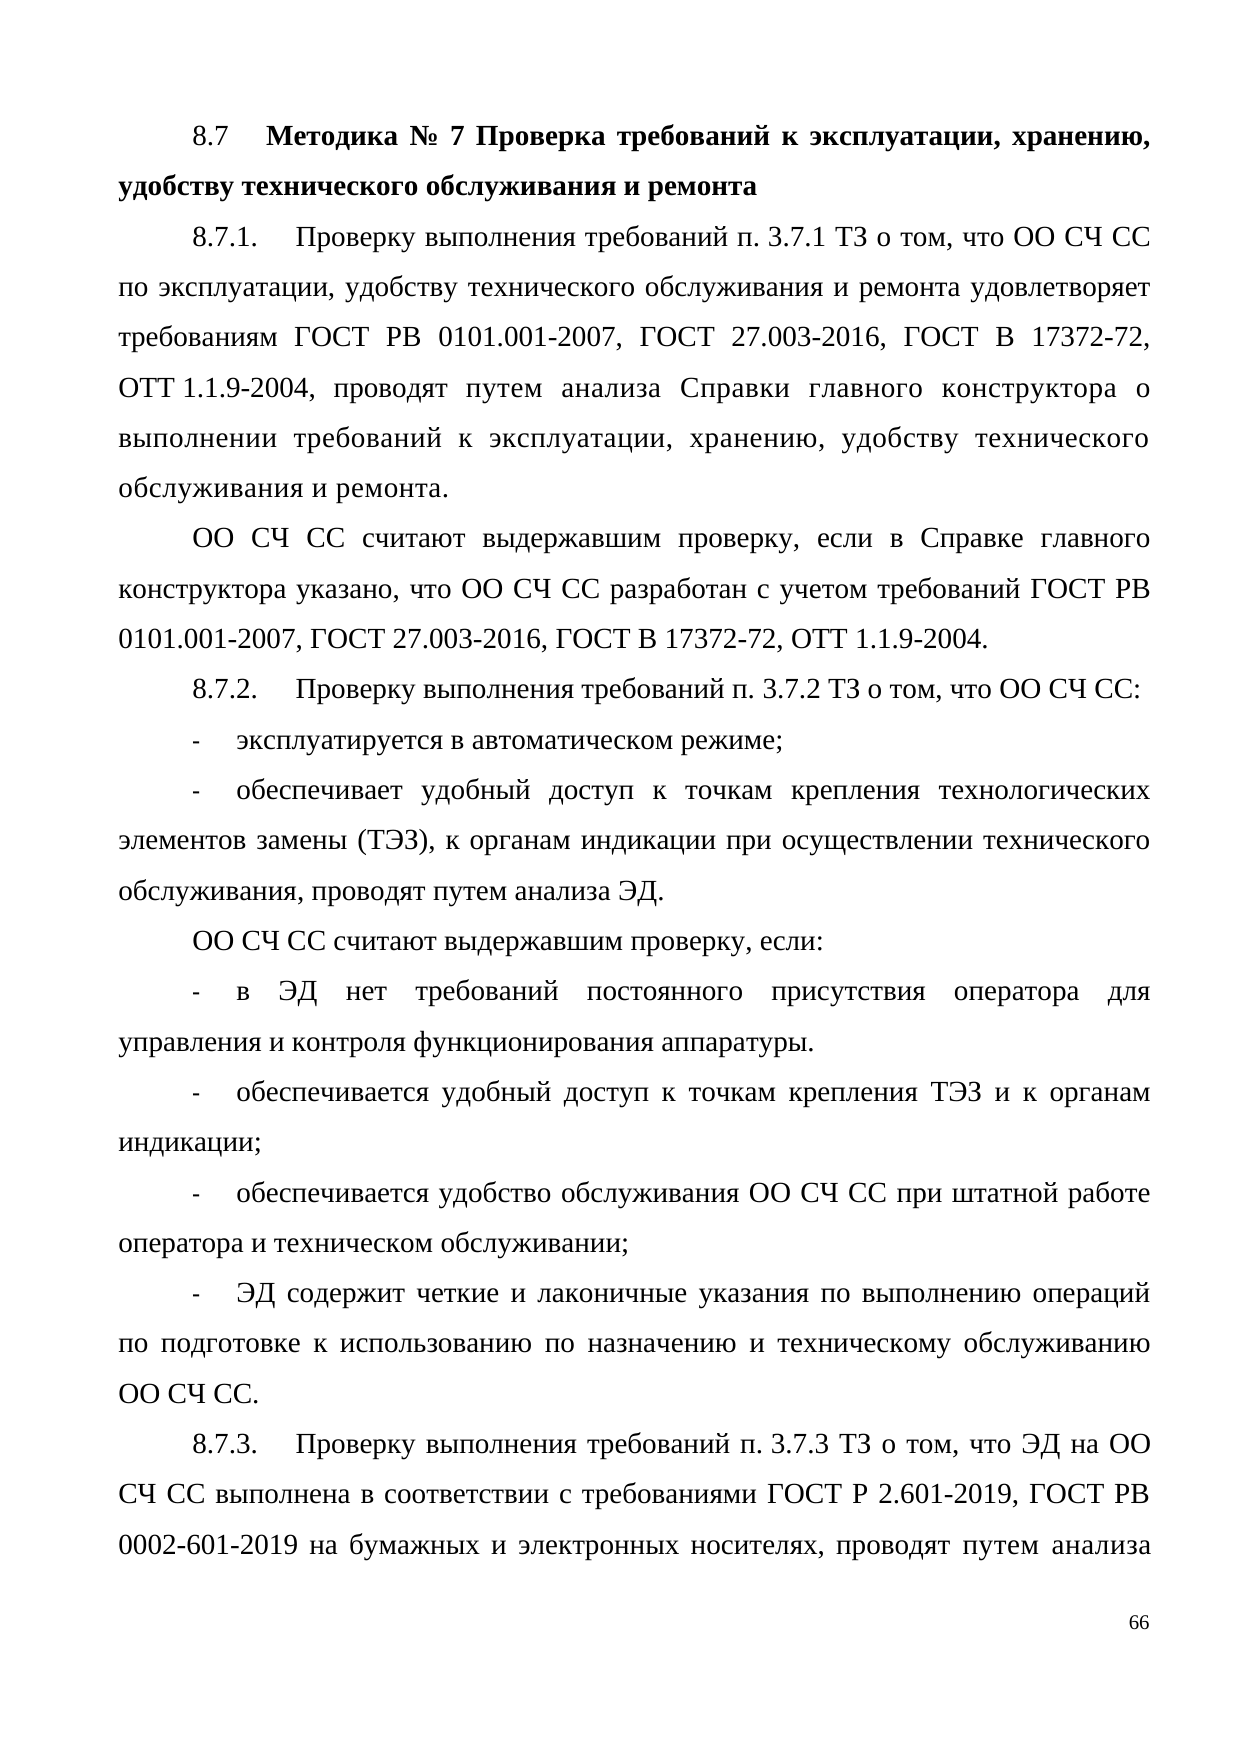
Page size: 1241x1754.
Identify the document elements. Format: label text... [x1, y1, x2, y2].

text ЭД содержит четкие и лаконичные указания по выполнению операций по подготовке к использованию по назначению и техническому обслуживанию ОО СЧ СС. [118, 1275, 1152, 1409]
text обеспечивает удобный доступ к точкам крепления технологических элементов замены (ТЭЗ), к органам индикации при осуществлении технического обслуживания, проводят путем анализа ЭД. [118, 772, 1152, 906]
text Методика № 7 Проверка требований к эксплуатации, хранению, удобству технического обслуживания и ремонта [118, 118, 1152, 202]
text в ЭД нет требований постоянного присутствия оператора для управления и контроля функционирования аппаратуры. [118, 973, 1152, 1057]
text Проверку выполнения требований п. 3.7.1 ТЗ о том, что ОО СЧ СС по эксплуатации, удобству технического обслуживания и ремонта удовлетворяет требованиям ГОСТ РВ 0101.001-2007, ГОСТ 27.003-2016, ГОСТ В 17372-72, ОТТ 1.1.9-2004, проводят путем анализа Справки главного конструктора о выполнении требований к эксплуатации, хранению, удобству технического обслуживания и ремонта. [118, 219, 1152, 504]
text эксплуатируется в автоматическом режиме; [118, 722, 1152, 755]
text обеспечивается удобство обслуживания ОО СЧ СС при штатной работе оператора и техническом обслуживании; [118, 1175, 1152, 1258]
text обеспечивается удобный доступ к точкам крепления ТЭЗ и к органам индикации; [118, 1074, 1152, 1158]
text ОО СЧ СС считают выдержавшим проверку, если: [118, 923, 1152, 957]
text Проверку выполнения требований п. 3.7.2 ТЗ о том, что ОО СЧ СС: [118, 672, 1152, 705]
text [118, 1426, 1152, 1560]
list ОО СЧ СС считают выдержавшим проверку, если в Справке главного конструктора указано, что ОО СЧ СС разработан с учетом требований ГОСТ РВ 0101.001-2007, ГОСТ 27.003-2016, ГОСТ В 17372-72, ОТТ 1.1.9-2004. [118, 521, 1152, 655]
